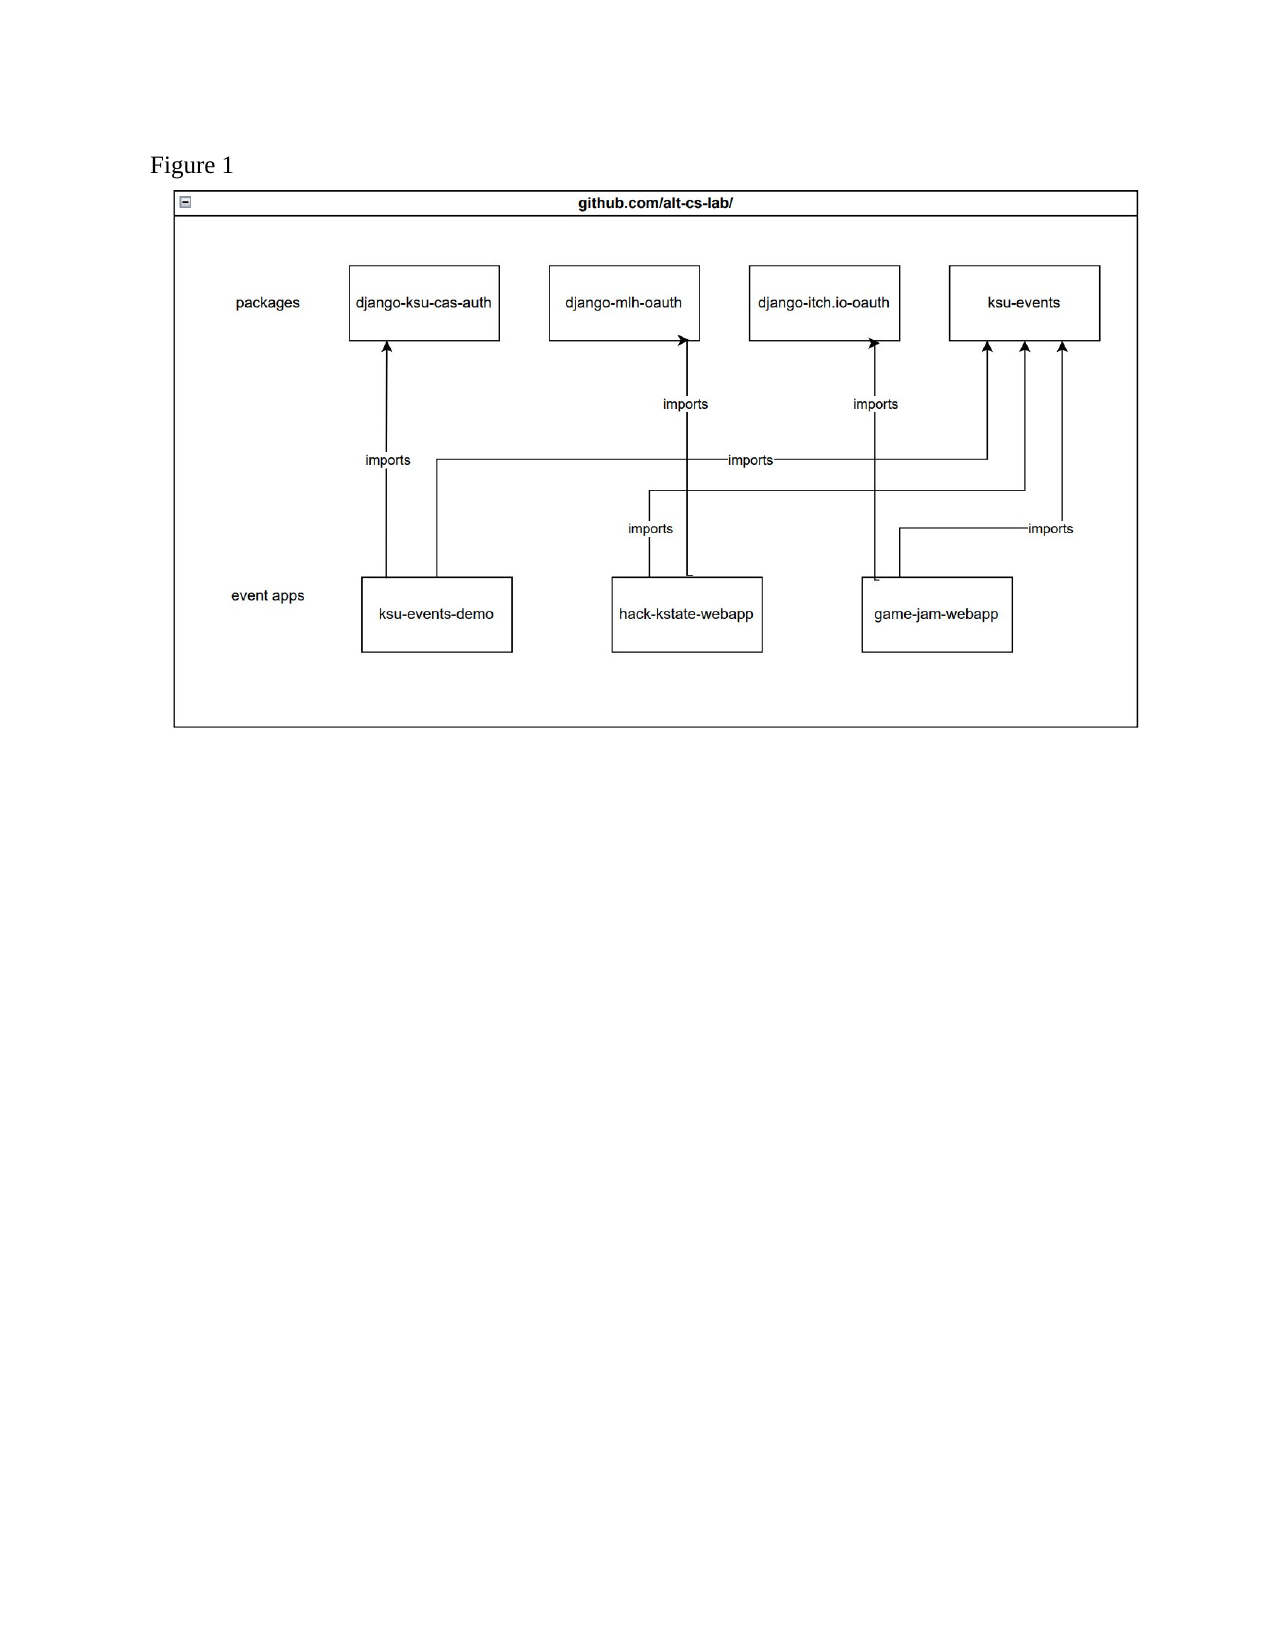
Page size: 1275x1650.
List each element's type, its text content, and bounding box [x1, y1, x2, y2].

text Figure 1 [150, 150, 1125, 729]
